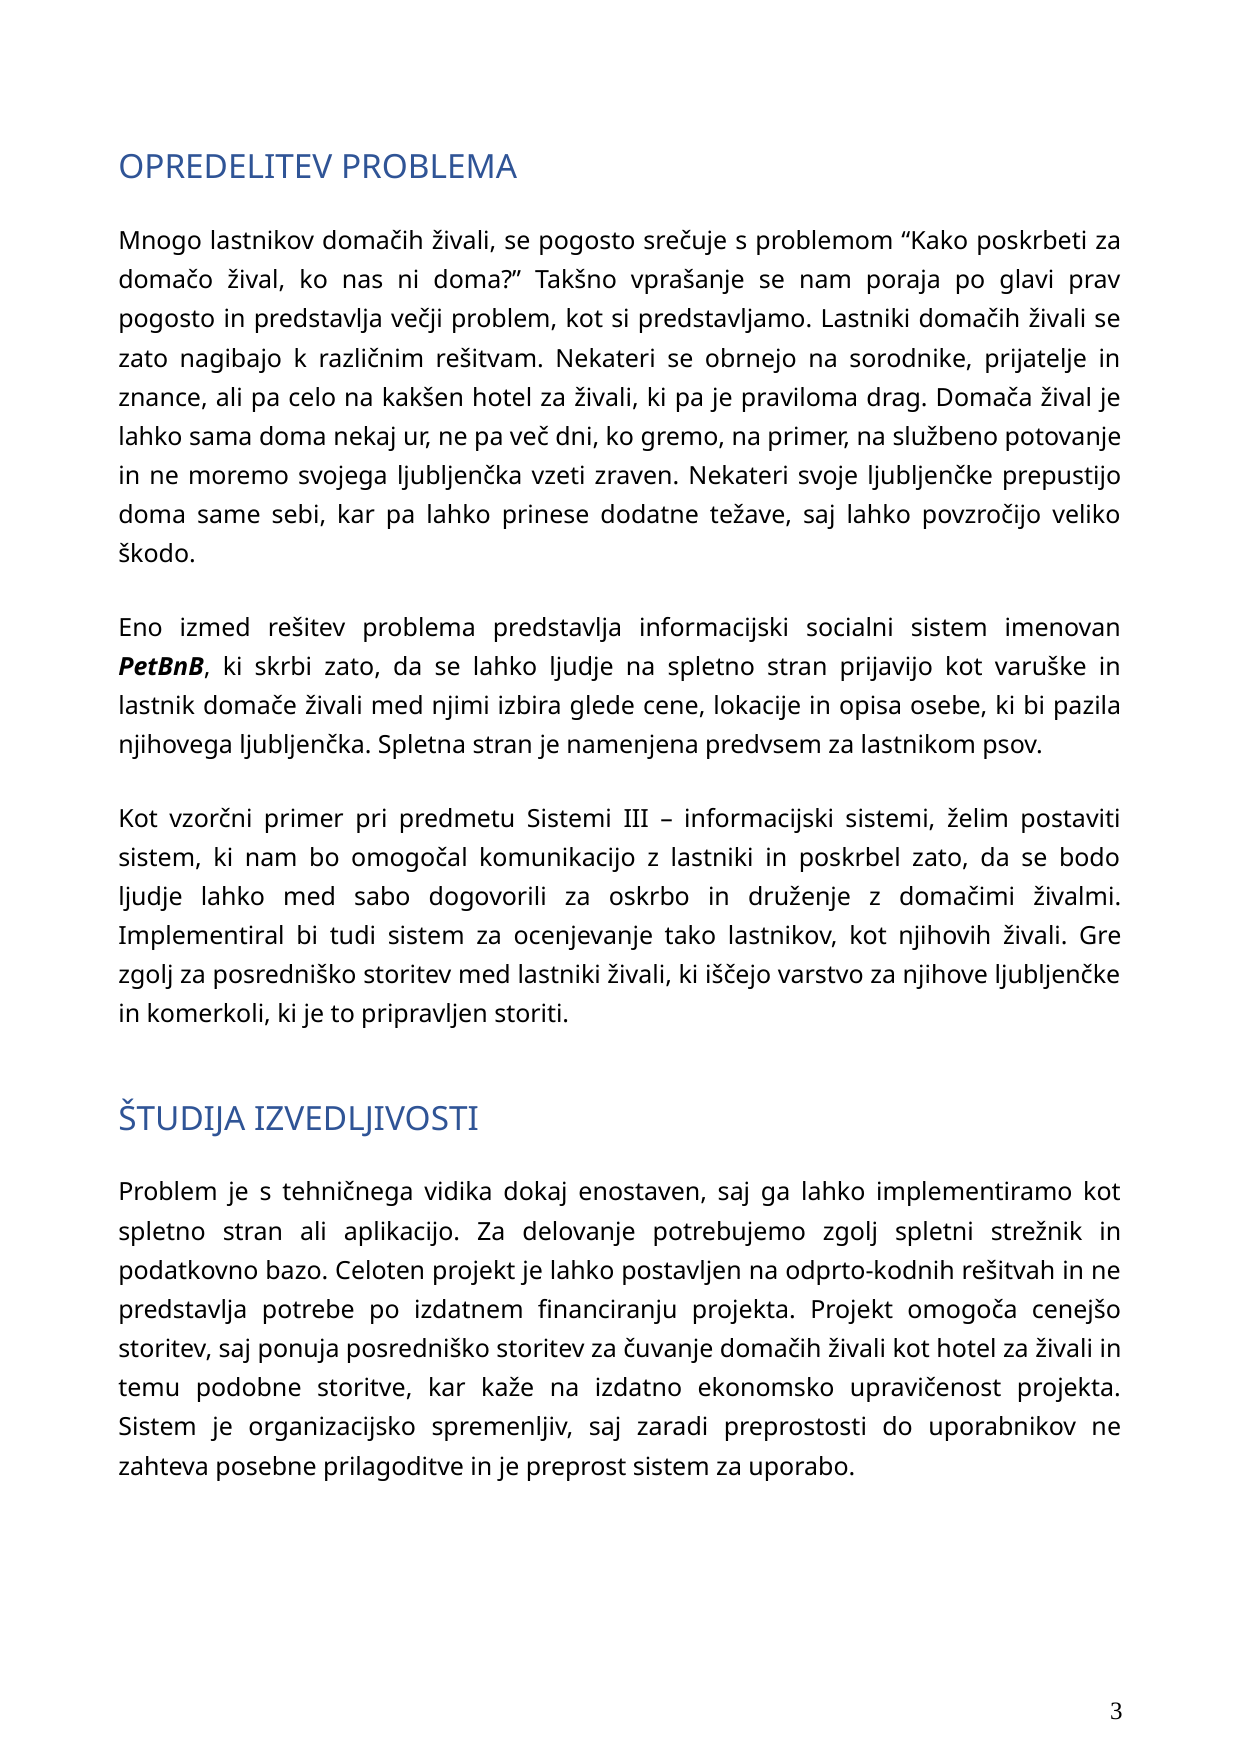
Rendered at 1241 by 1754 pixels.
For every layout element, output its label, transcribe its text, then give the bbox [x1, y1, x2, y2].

subtitle OPREDELITEV PROBLEMA [118, 143, 1122, 188]
subtitle ŠTUDIJA IZVEDLJIVOSTI [118, 1094, 1122, 1140]
text Eno izmed rešitev problema predstavlja informacijski socialni sistem imenovan PetBnB, ki skrbi zato, da se lahko ljudje na spletno stran prijavijo kot varuške in lastnik domače živali med njimi izbira glede cene, lokacije in opisa osebe, ki bi pazila njihovega ljubljenčka. Spletna stran je namenjena predvsem za lastnikom psov. [118, 609, 1122, 761]
text Kot vzorčni primer pri predmetu Sistemi III – informacijski sistemi, želim postaviti sistem, ki nam bo omogočal komunikacijo z lastniki in poskrbel zato, da se bodo ljudje lahko med sabo dogovorili za oskrbo in druženje z domačimi živalmi. Implementiral bi tudi sistem za ocenjevanje tako lastnikov, kot njihovih živali. Gre zgolj za posredniško storitev med lastniki živali, ki iščejo varstvo za njihove ljubljenčke in komerkoli, ki je to pripravljen storiti. [118, 800, 1122, 1030]
text Problem je s tehničnega vidika dokaj enostaven, saj ga lahko implementiramo kot spletno stran ali aplikacijo. Za delovanje potrebujemo zgolj spletni strežnik in podatkovno bazo. Celoten projekt je lahko postavljen na odprto-kodnih rešitvah in ne predstavlja potrebe po izdatnem financiranju projekta. Projekt omogoča cenejšo storitev, saj ponuja posredniško storitev za čuvanje domačih živali kot hotel za živali in temu podobne storitve, kar kaže na izdatno ekonomsko upravičenost projekta. Sistem je organizacijsko spremenljiv, saj zaradi preprostosti do uporabnikov ne zahteva posebne prilagoditve in je preprost sistem za uporabo. [118, 1174, 1122, 1482]
text Mnogo lastnikov domačih živali, se pogosto srečuje s problemom “Kako poskrbeti za domačo žival, ko nas ni doma?” Takšno vprašanje se nam poraja po glavi prav pogosto in predstavlja večji problem, kot si predstavljamo. Lastniki domačih živali se zato nagibajo k različnim rešitvam. Nekateri se obrnejo na sorodnike, prijatelje in znance, ali pa celo na kakšen hotel za živali, ki pa je praviloma drag. Domača žival je lahko sama doma nekaj ur, ne pa več dni, ko gremo, na primer, na službeno potovanje in ne moremo svojega ljubljenčka vzeti zraven. Nekateri svoje ljubljenčke prepustijo doma same sebi, kar pa lahko prinese dodatne težave, saj lahko povzročijo veliko škodo. [118, 223, 1122, 570]
